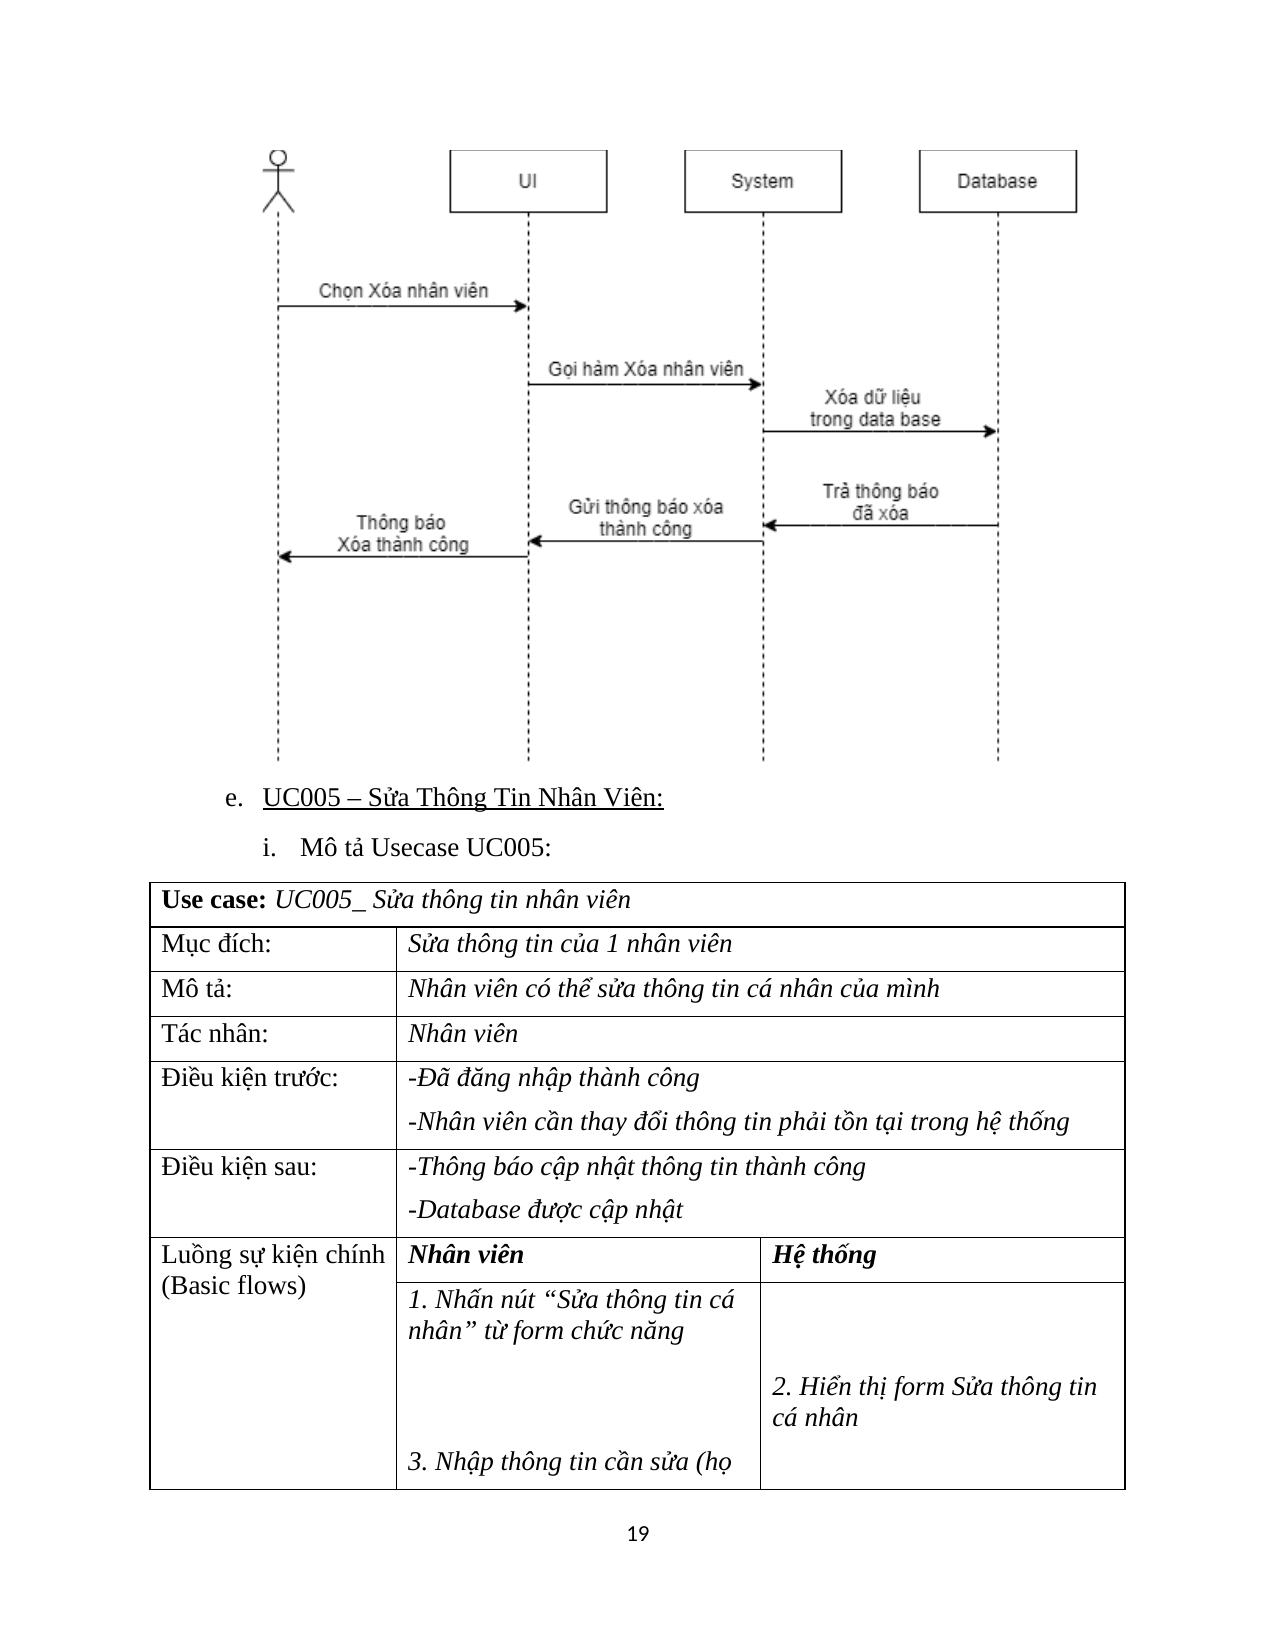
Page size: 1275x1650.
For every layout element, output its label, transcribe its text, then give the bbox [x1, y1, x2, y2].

table_cell Sửa thông tin của 1 nhân viên [397, 928, 1124, 971]
table_cell Mô tả: [151, 972, 396, 1016]
table_cell Nhân viên [397, 1017, 1124, 1061]
list Mô tả Usecase UC005: [262, 832, 1125, 863]
table_cell Mục đích: [151, 928, 396, 971]
table_cell Hệ thống [761, 1238, 1124, 1282]
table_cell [397, 1283, 760, 1489]
table_header Use case: UC005_ Sửa thông tin nhân viên [151, 883, 1124, 926]
table_cell -Đã đăng nhập thành công -Nhân viên cần thay đổi thông tin phải tồn tại trong hệ thống [397, 1062, 1124, 1149]
picture [262, 150, 1079, 763]
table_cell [761, 1283, 1124, 1489]
table_cell Nhân viên có thể sửa thông tin cá nhân của mình [397, 972, 1124, 1016]
table_cell Điều kiện trước: [151, 1062, 396, 1149]
table_cell Điều kiện sau: [151, 1150, 396, 1237]
list UC005 – Sửa Thông Tin Nhân Viên: [225, 781, 1125, 812]
table_cell -Thông báo cập nhật thông tin thành công -Database được cập nhật [397, 1150, 1124, 1237]
table_cell Tác nhân: [151, 1017, 396, 1061]
table_cell Luồng sự kiện chính (Basic flows) [151, 1238, 396, 1489]
table_cell Nhân viên [397, 1238, 760, 1282]
